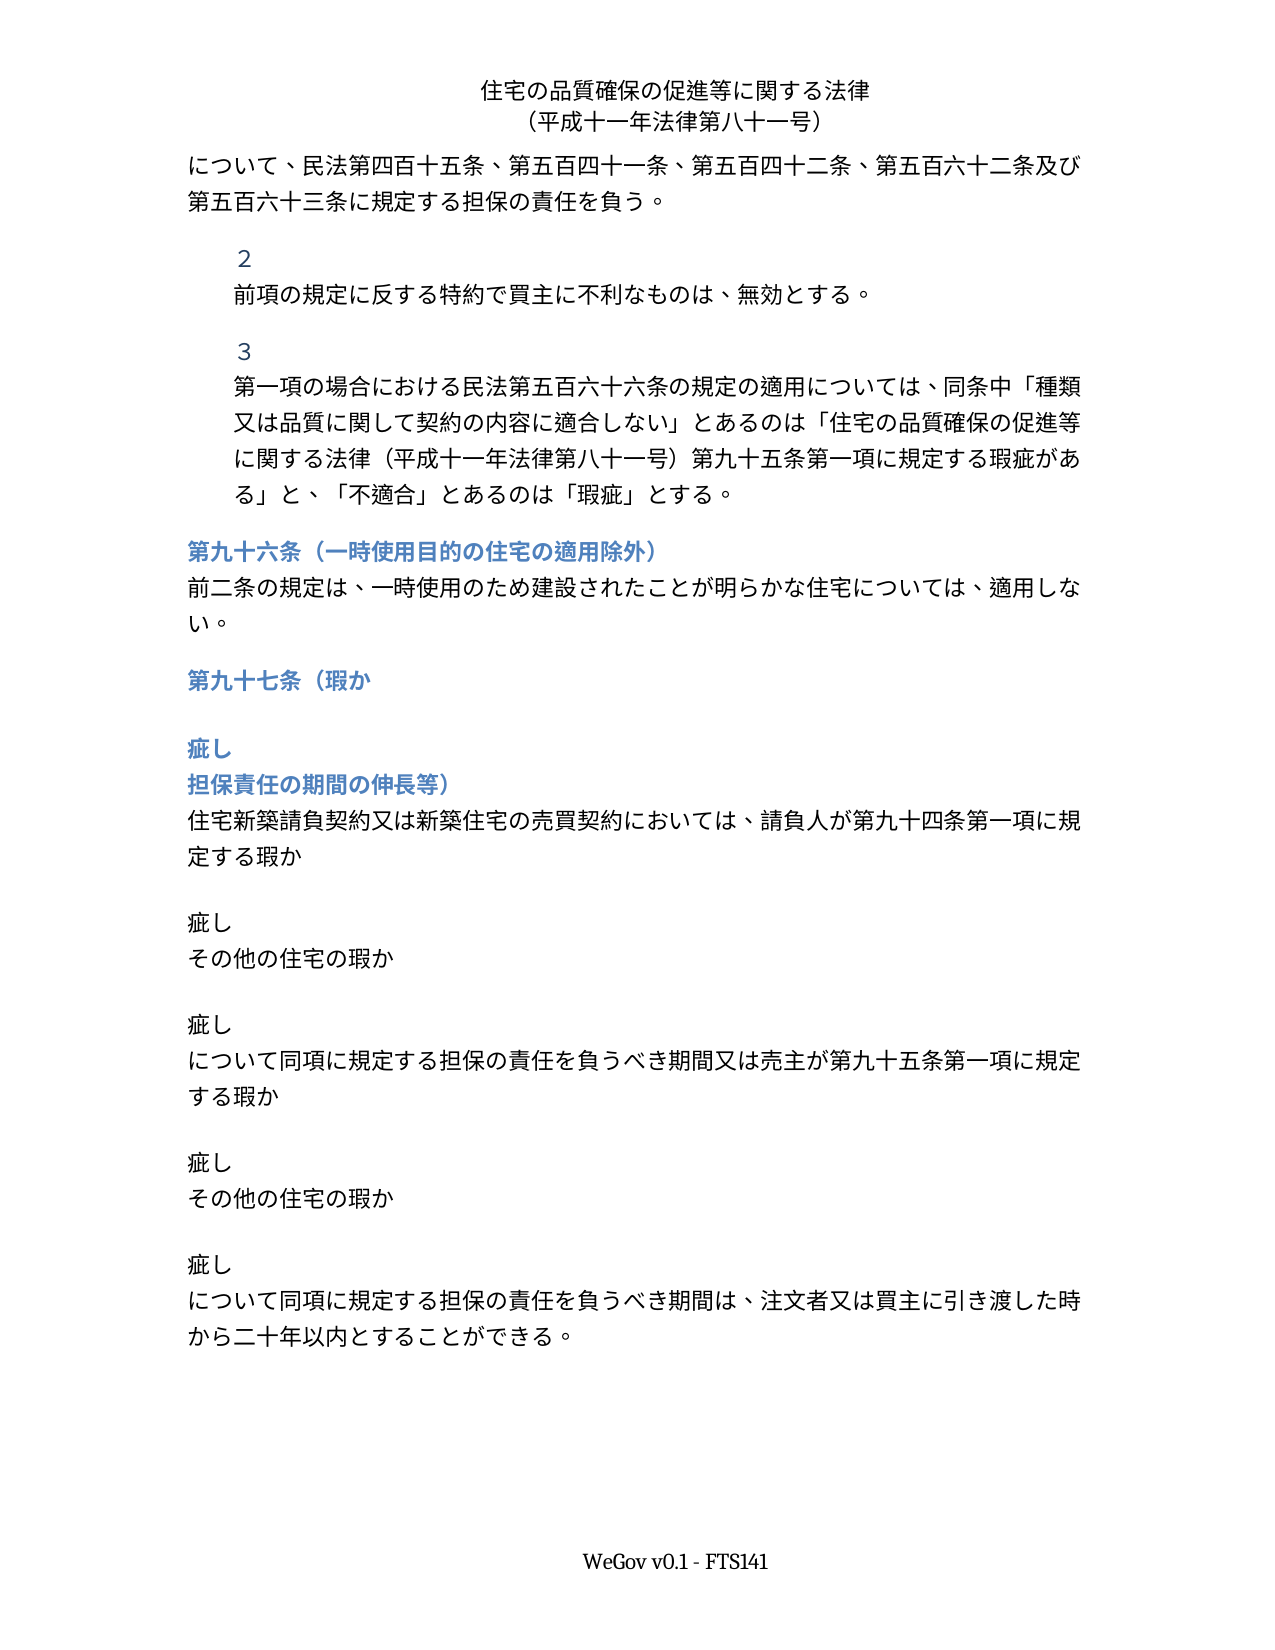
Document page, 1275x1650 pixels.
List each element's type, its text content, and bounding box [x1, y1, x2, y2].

subtitle ３ [233, 335, 1087, 367]
text 住宅新築請負契約又は新築住宅の売買契約においては、請負人が第九十四条第一項に規定する瑕か 疵し その他の住宅の瑕か 疵し について同項に規定する担保の責任を負うべき期間又は売主が第九十五条第一項に規定する瑕か 疵し その他の住宅の瑕か 疵し について同項に規定する担保の責任を負うべき期間は、注文者又は買主に引き渡した時から二十年以内とすることができる。 [187, 804, 1087, 1352]
subtitle ２ [233, 243, 1087, 274]
text 前二条の規定は、一時使用のため建設されたことが明らかな住宅については、適用しない。 [187, 572, 1087, 639]
subtitle 第九十六条（一時使用目的の住宅の適用除外） [187, 536, 1087, 567]
subtitle 第九十七条（瑕か 疵し 担保責任の期間の伸長等） [187, 664, 1087, 800]
text 前項の規定に反する特約で買主に不利なものは、無効とする。 [233, 279, 1087, 310]
text 第一項の場合における民法第五百六十六条の規定の適用については、同条中「種類又は品質に関して契約の内容に適合しない」とあるのは「住宅の品質確保の促進等に関する法律（平成十一年法律第八十一号）第九十五条第一項に規定する瑕疵がある」と、「不適合」とあるのは「瑕疵」とする。 [233, 371, 1087, 510]
